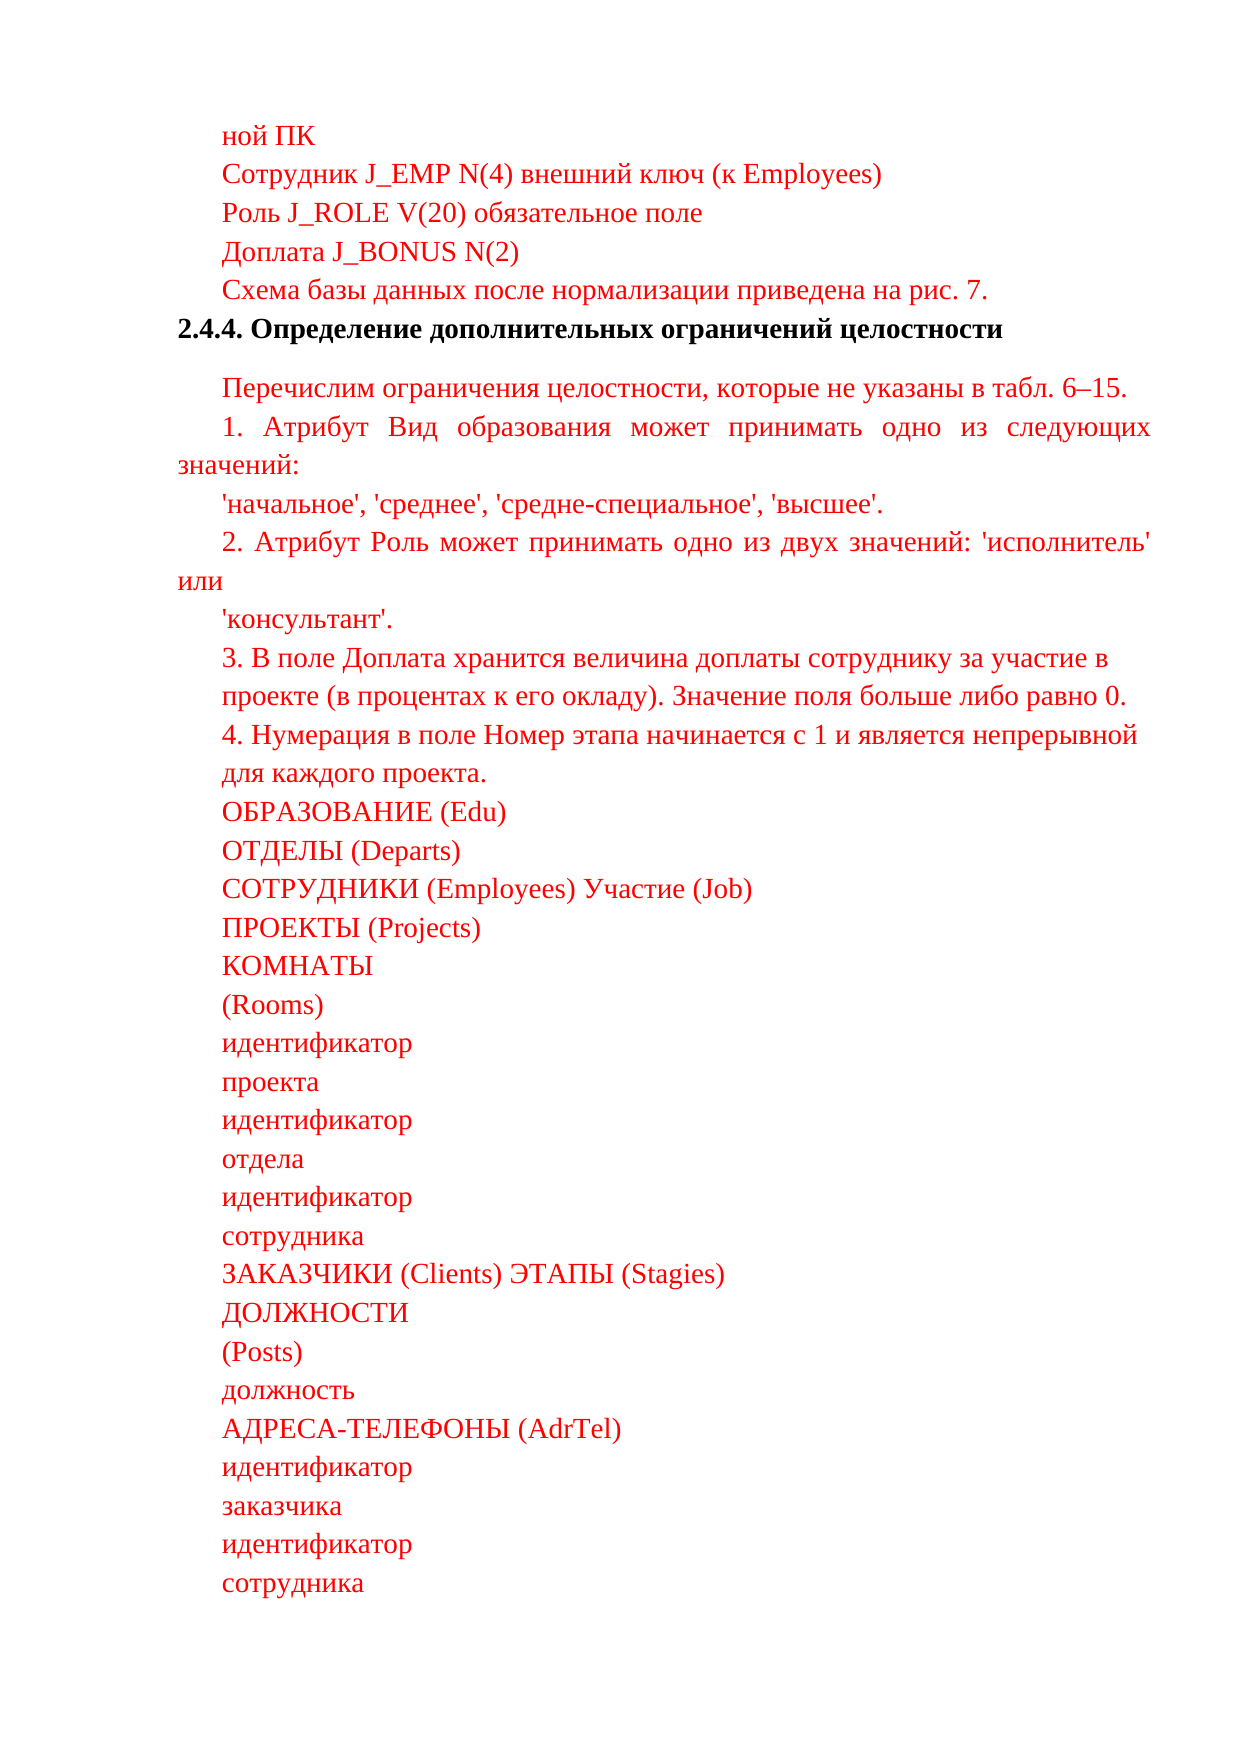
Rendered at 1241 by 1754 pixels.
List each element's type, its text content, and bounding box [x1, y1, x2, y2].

text ПРОЕКТЫ (Projects) [177, 910, 1152, 943]
text проекта [177, 1064, 1152, 1097]
text 3. В поле Доплата хранится величина доплаты сотруднику за участие в [177, 640, 1152, 673]
text идентификатор [177, 1449, 1152, 1483]
text проекте (в процентах к его окладу). Значение поля больше либо равно 0. [177, 678, 1152, 712]
text Перечислим ограничения целостности, которые не указаны в табл. 6–15. [177, 370, 1152, 404]
text идентификатор [177, 1526, 1152, 1560]
text КОМНАТЫ [177, 948, 1152, 982]
text ной ПК [177, 118, 1152, 152]
text 'начальное', 'среднее', 'средне-специальное', 'высшее'. [177, 486, 1152, 519]
text ОТДЕЛЫ (Departs) [177, 833, 1152, 866]
text 4. Нумерация в поле Номер этапа начинается с 1 и является непрерывной [177, 717, 1152, 751]
text Роль J_ROLE V(20) обязательное поле [177, 195, 1152, 229]
text ДОЛЖНОСТИ [177, 1295, 1152, 1329]
text СОТРУДНИКИ (Employees) Участие (Job) [177, 871, 1152, 905]
text 1. Атрибут Вид образования может принимать одно из следующих значений: [177, 409, 1152, 481]
text сотрудника [177, 1218, 1152, 1252]
text 2. Атрибут Роль может принимать одно из двух значений: 'исполнитель' или [177, 524, 1152, 596]
text Доплата J_BONUS N(2) [177, 234, 1152, 267]
text идентификатор [177, 1025, 1152, 1059]
text идентификатор [177, 1179, 1152, 1213]
text для каждого проекта. [177, 756, 1152, 789]
text ЗАКАЗЧИКИ (Clients) ЭТАПЫ (Stagies) [177, 1257, 1152, 1290]
text АДРЕСА-ТЕЛЕФОНЫ (AdrTel) [177, 1411, 1152, 1444]
text ОБРАЗОВАНИЕ (Edu) [177, 794, 1152, 828]
text 'консультант'. [177, 601, 1152, 635]
subtitle 2.4.4. Определение дополнительных ограничений целостности [177, 311, 1152, 344]
text (Rooms) [177, 987, 1152, 1020]
text (Posts) [177, 1334, 1152, 1367]
text идентификатор [177, 1102, 1152, 1136]
text Сотрудник J_EMP N(4) внешний ключ (к Employees) [177, 157, 1152, 190]
text Схема базы данных после нормализации приведена на рис. 7. [177, 272, 1152, 306]
text отдела [177, 1141, 1152, 1174]
text должность [177, 1372, 1152, 1406]
text сотрудника [177, 1565, 1152, 1598]
text заказчика [177, 1488, 1152, 1521]
